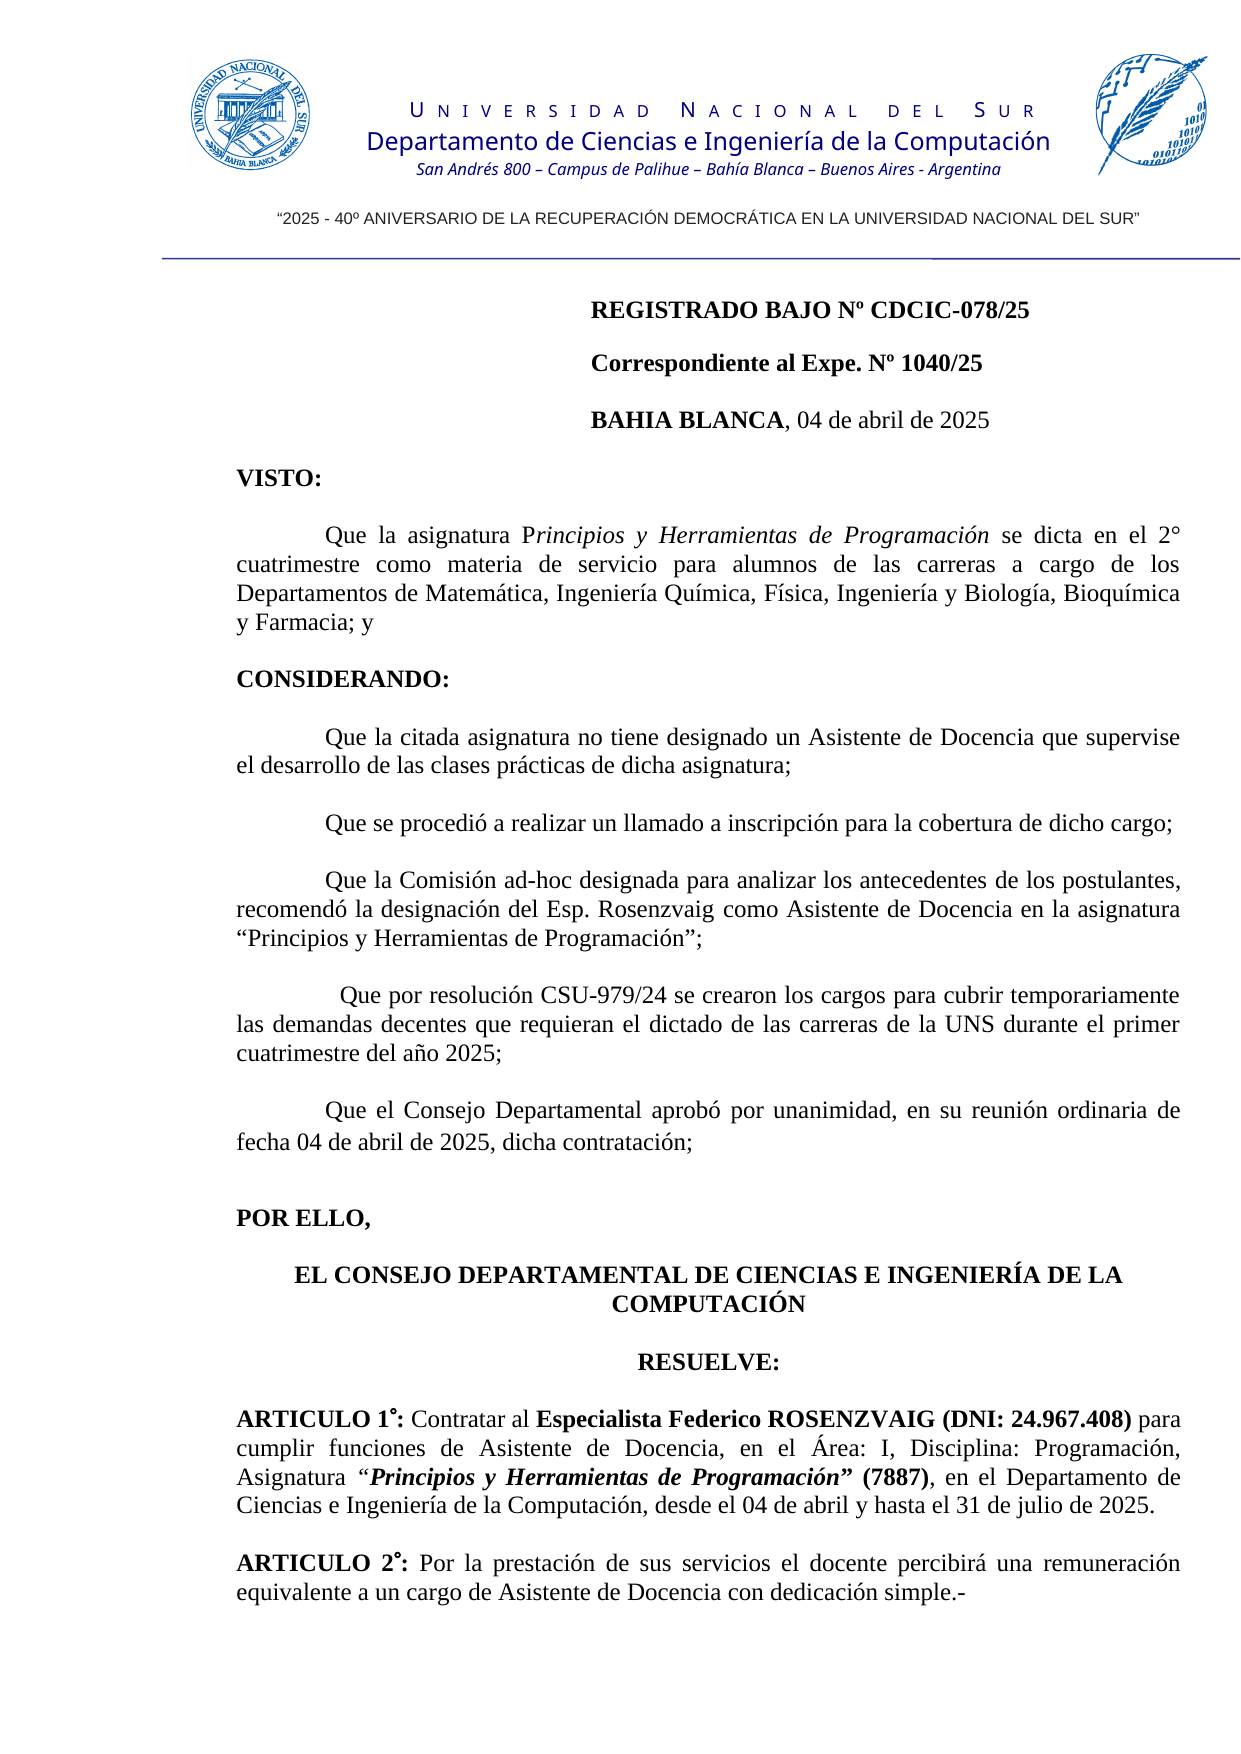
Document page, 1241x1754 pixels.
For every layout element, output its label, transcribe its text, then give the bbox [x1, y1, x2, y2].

text REGISTRADO BAJO Nº CDCIC-078/25 [236, 295, 1181, 324]
text BAHIA BLANCA, 04 de abril de 2025 [236, 406, 1181, 434]
text ARTICULO 1: Contratar al Especialista Federico ROSENZVAIG (DNI: 24.967.408) para cumplir funciones de Asistente de Docencia, en el Área: I, Disciplina: Programación, Asignatura “Principios y Herramientas de Programación” (7887), en el Departamento de Ciencias e Ingeniería de la Computación, desde el 04 de abril y hasta el 31 de julio de 2025. [236, 1404, 1181, 1519]
text RESUELVE: [236, 1347, 1181, 1376]
text CONSIDERANDO: [236, 664, 1181, 693]
text Correspondiente al Expe. Nº 1040/25 [236, 348, 1181, 377]
text Que la Comisión ad-hoc designada para analizar los antecedentes de los postulantes, recomendó la designación del Esp. Rosenzvaig como Asistente de Docencia en la asignatura “Principios y Herramientas de Programación”; [236, 866, 1181, 952]
text Que la asignatura Principios y Herramientas de Programación se dicta en el 2° cuatrimestre como materia de servicio para alumnos de las carreras a cargo de los Departamentos de Matemática, Ingeniería Química, Física, Ingeniería y Biología, Bioquímica y Farmacia; y [236, 521, 1181, 636]
text EL CONSEJO DEPARTAMENTAL DE CIENCIAS E INGENIERÍA DE LA COMPUTACIÓN [236, 1261, 1181, 1318]
text ARTICULO 2: Por la prestación de sus servicios el docente percibirá una remuneración equivalente a un cargo de Asistente de Docencia con dedicación simple.- [236, 1548, 1181, 1606]
text POR ELLO, [236, 1203, 1181, 1232]
text Que se procedió a realizar un llamado a inscripción para la cobertura de dicho cargo; [236, 808, 1181, 837]
text Que la citada asignatura no tiene designado un Asistente de Docencia que supervise el desarrollo de las clases prácticas de dicha asignatura; [236, 722, 1181, 779]
picture [1095, 53, 1209, 176]
text Que el Consejo Departamental aprobó por unanimidad, en su reunión ordinaria de fecha 04 de abril de 2025, dicha contratación; [236, 1096, 1181, 1155]
text VISTO: [236, 463, 1181, 492]
picture [187, 53, 315, 174]
text Que por resolución CSU-979/24 se crearon los cargos para cubrir temporariamente las demandas decentes que requieran el dictado de las carreras de la UNS durante el primer cuatrimestre del año 2025; [236, 981, 1181, 1067]
